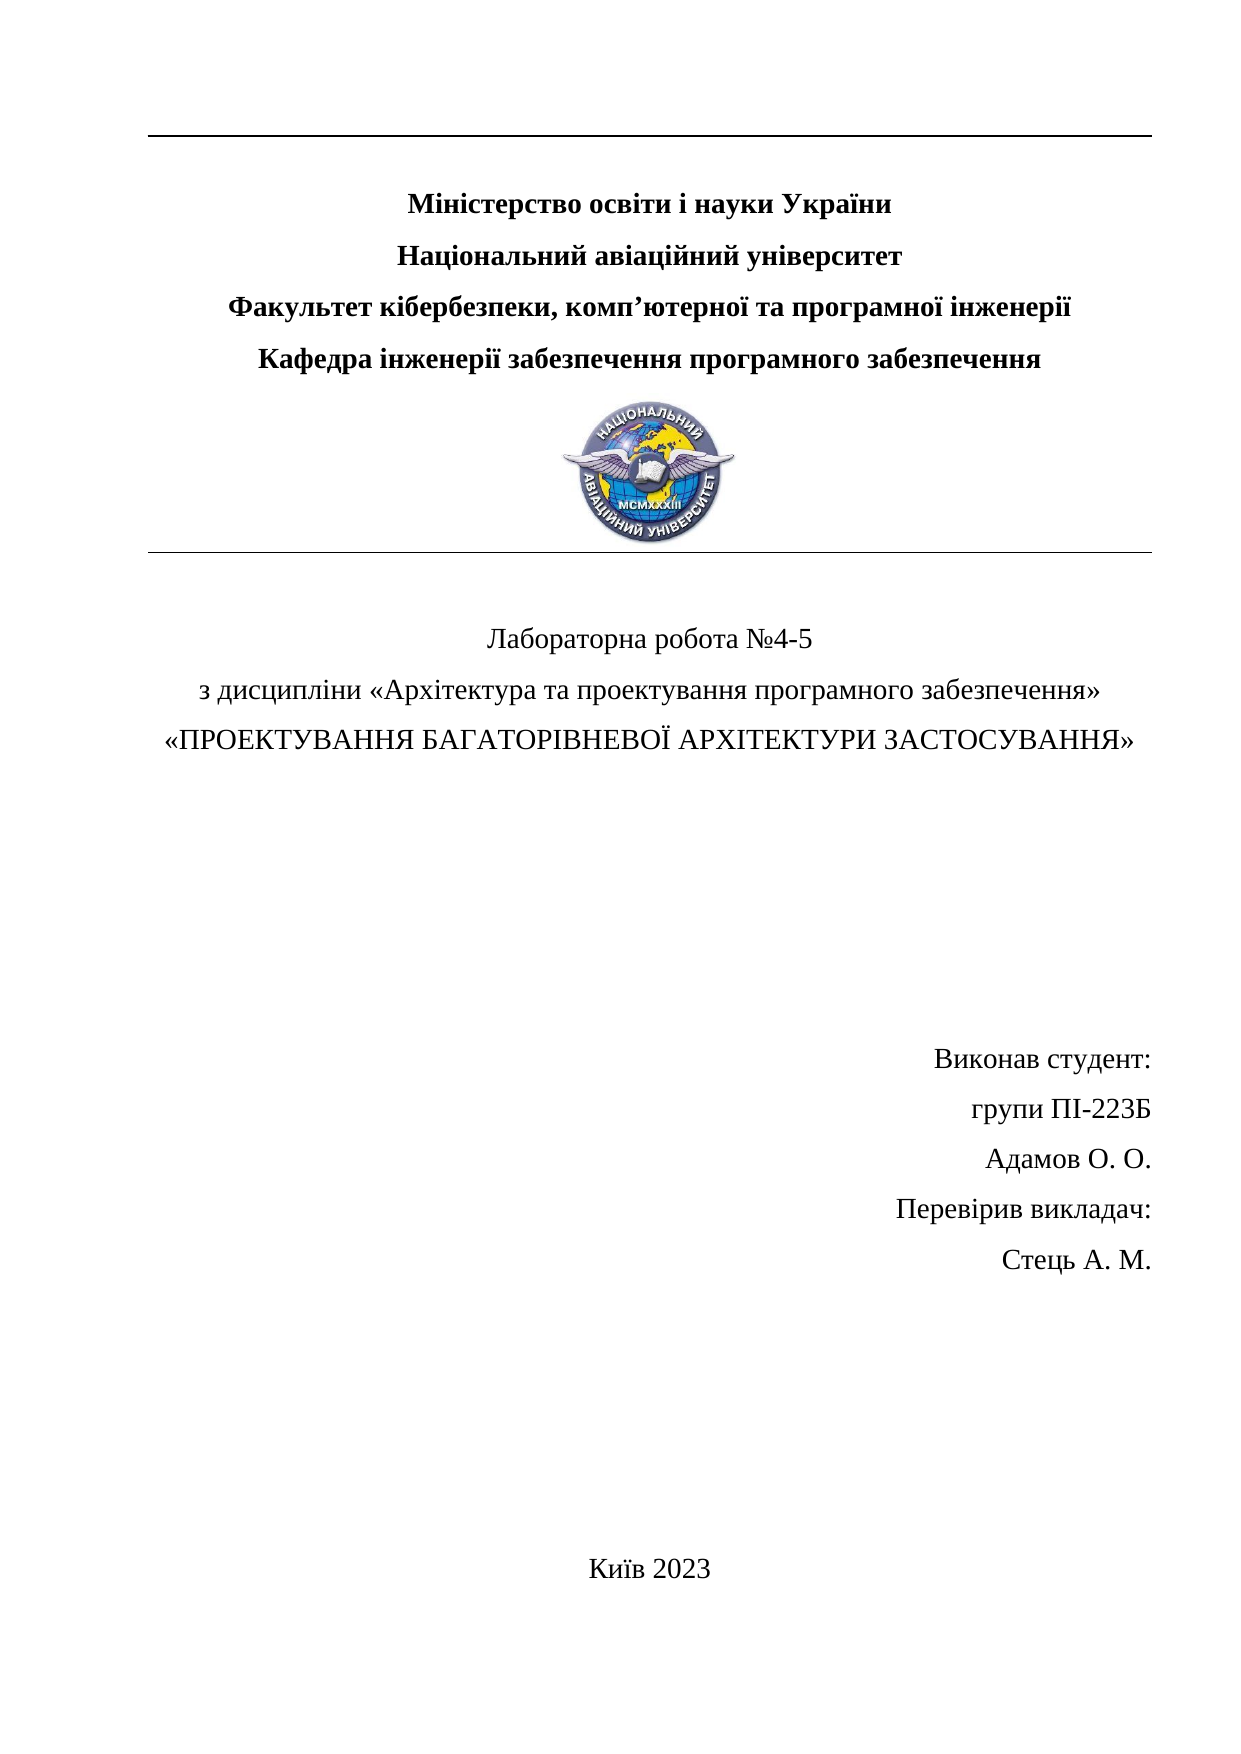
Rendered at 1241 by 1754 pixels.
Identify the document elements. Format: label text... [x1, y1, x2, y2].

text групи ПІ-223Б [148, 1091, 1152, 1124]
text Стець А. М. [664, 1242, 1152, 1276]
text Міністерство освіти і науки України [148, 186, 1152, 219]
text Київ 2023 [148, 1552, 1152, 1585]
text з дисципліни «Архітектура та проектування програмного забезпечення» [148, 672, 1152, 705]
text Лабораторна робота №4-5 [148, 621, 1152, 655]
text «ПРОЕКТУВАННЯ БАГАТОРІВНЕВОЇ АРХІТЕКТУРИ ЗАСТОСУВАННЯ» [148, 722, 1152, 756]
text Виконав студент: [148, 1041, 1152, 1074]
text Національний авіаційний університет [148, 238, 1152, 271]
text Перевірив викладач: [148, 1192, 1152, 1225]
text Адамов О. О. [148, 1141, 1152, 1175]
text Кафедра інженерії забезпечення програмного забезпечення [148, 341, 1152, 375]
text Факультет кібербезпеки, комп’ютерної та програмної інженерії [148, 289, 1152, 323]
picture [560, 393, 739, 550]
